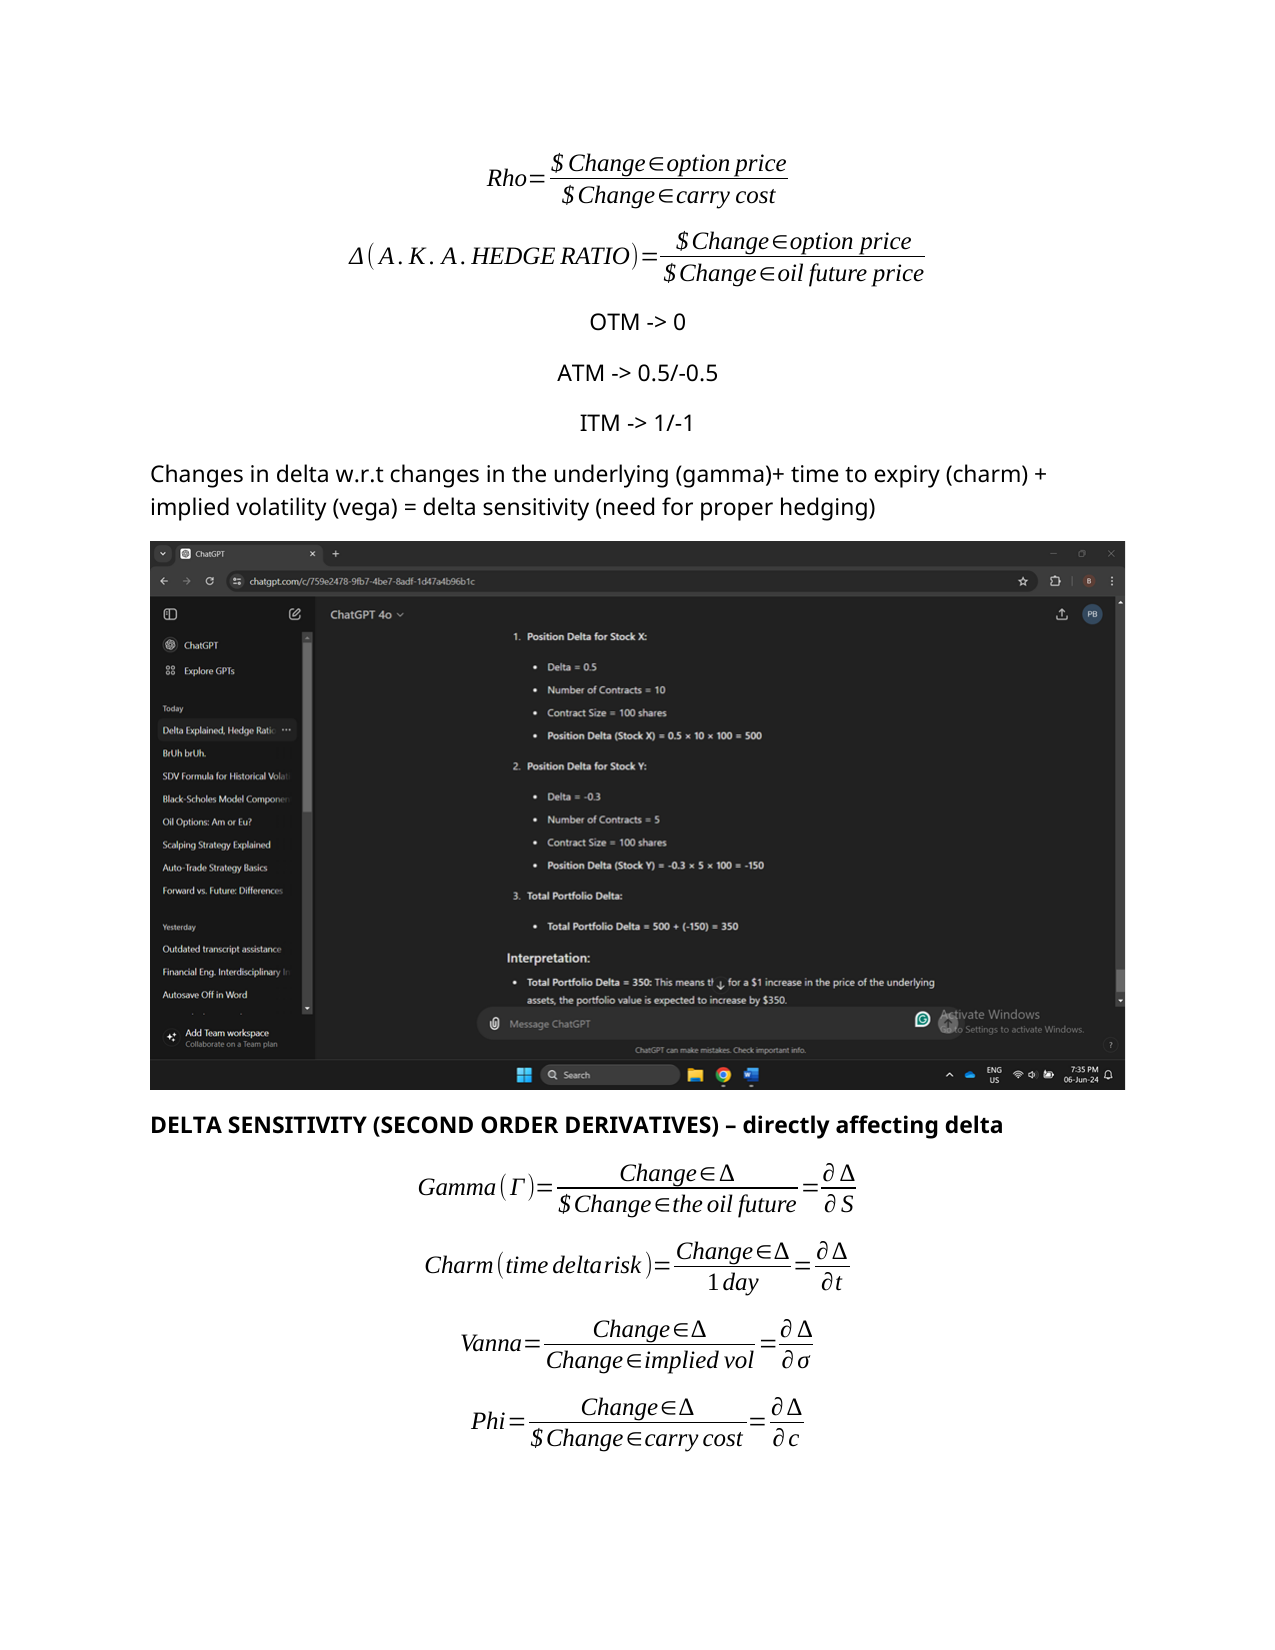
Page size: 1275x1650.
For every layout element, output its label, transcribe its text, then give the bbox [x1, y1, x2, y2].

text OTM -> 0 [150, 306, 1125, 337]
text ITM -> 1/-1 [150, 407, 1125, 438]
text ATM -> 0.5/-0.5 [150, 357, 1125, 388]
text Changes in delta w.r.t changes in the underlying (gamma)+ time to expiry (charm) + implied volatility (vega) = delta sensitivity (need for proper hedging) [150, 457, 1125, 522]
picture [150, 541, 1125, 1090]
text DELTA SENSITIVITY (SECOND ORDER DERIVATIVES) – directly affecting delta [150, 1109, 1125, 1140]
